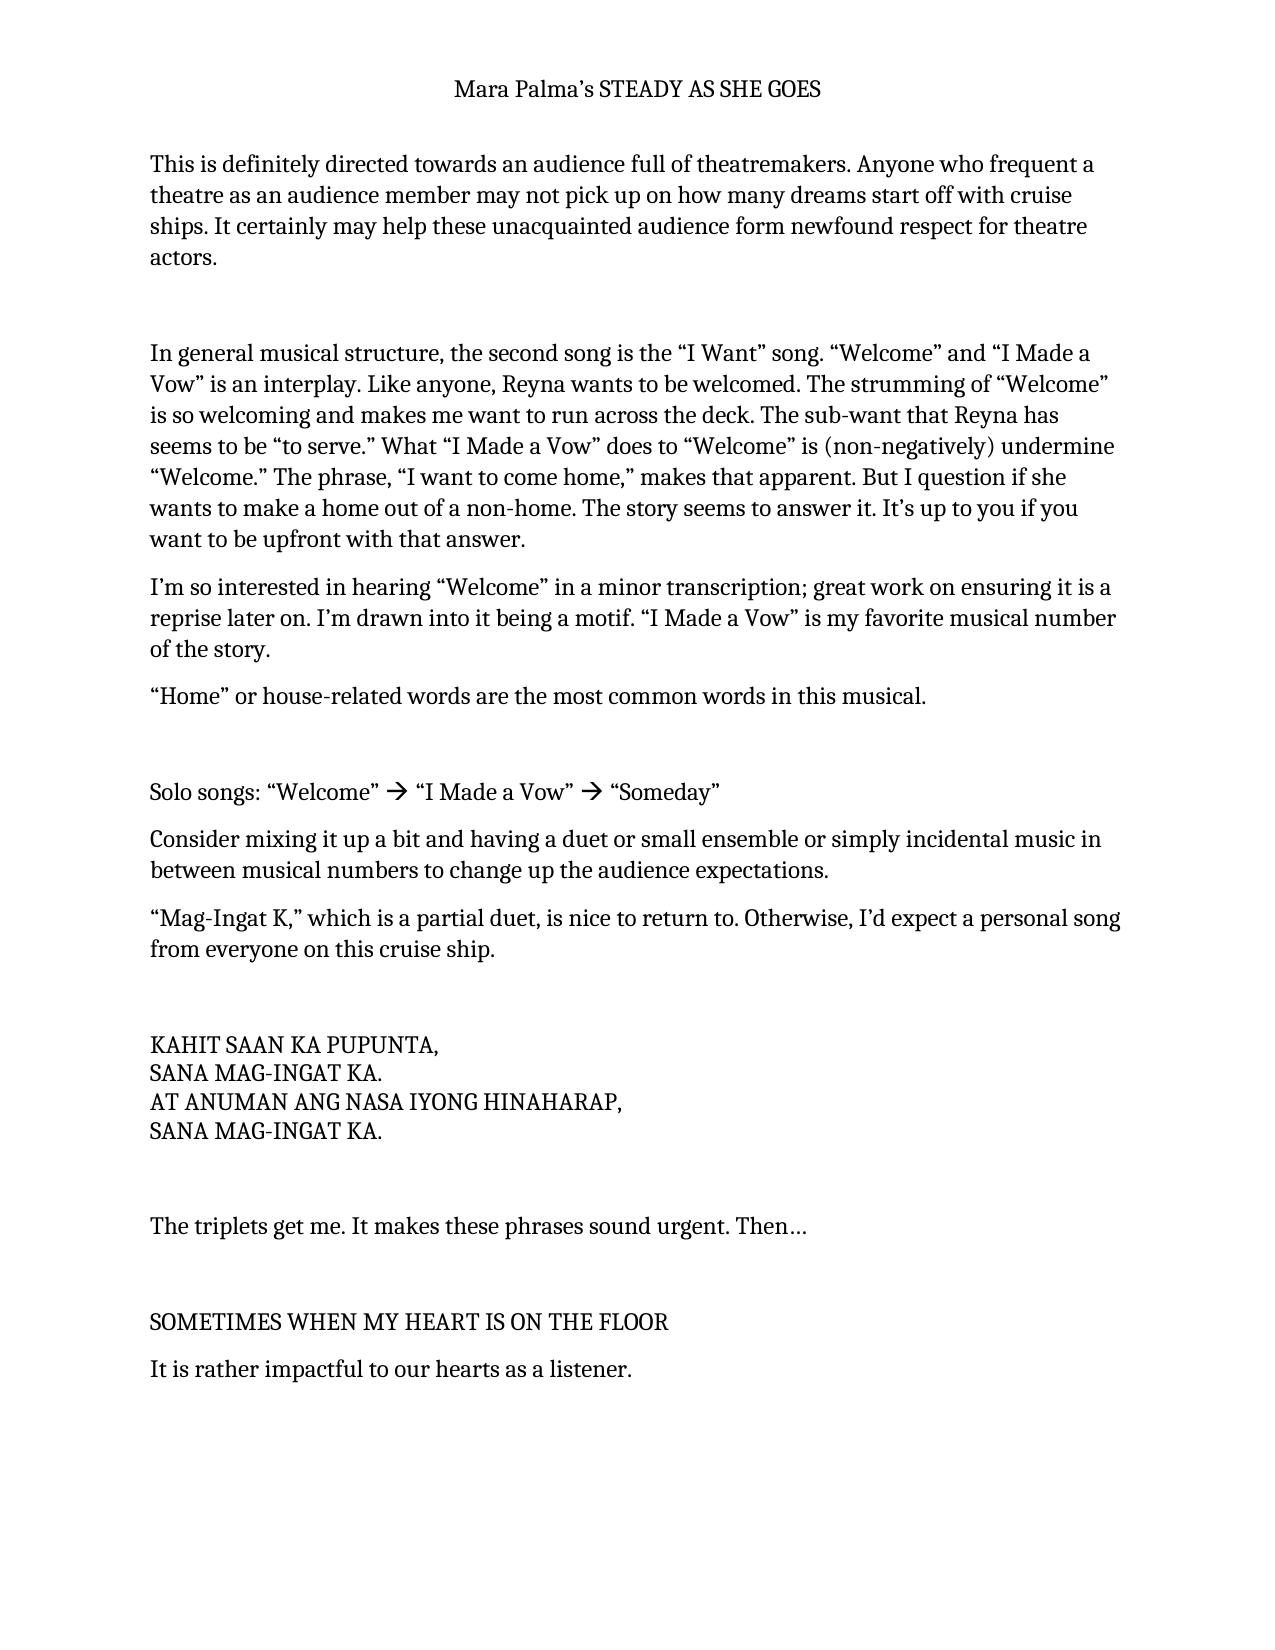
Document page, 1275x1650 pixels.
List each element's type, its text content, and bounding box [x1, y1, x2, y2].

text AT ANUMAN ANG NASA IYONG HINAHARAP, [150, 1088, 1125, 1117]
text SANA MAG-INGAT KA. [150, 1059, 1125, 1088]
text “Home” or house-related words are the most common words in this musical. [150, 682, 1125, 711]
text In general musical structure, the second song is the “I Want” song. “Welcome” and “I Made a Vow” is an interplay. Like anyone, Reyna wants to be welcomed. The strumming of “Welcome” is so welcoming and makes me want to run across the deck. The sub-want that Reyna has seems to be “to serve.” What “I Made a Vow” does to “Welcome” is (non-negatively) undermine “Welcome.” The phrase, “I want to come home,” makes that apparent. But I question if she wants to make a home out of a non-home. The story seems to answer it. It’s up to you if you want to be upfront with that answer. [150, 338, 1125, 553]
text SOMETIMES WHEN MY HEART IS ON THE FLOOR [150, 1308, 1125, 1336]
text SANA MAG-INGAT KA. [150, 1117, 1125, 1146]
text “Mag-Ingat K,” which is a partial duet, is nice to return to. Otherwise, I’d expect a personal song from everyone on this cruise ship. [150, 904, 1125, 964]
text KAHIT SAAN KA PUPUNTA, [150, 1031, 1125, 1059]
text Solo songs: “Welcome” “I Made a Vow” “Someday” [150, 778, 1125, 806]
text I’m so interested in hearing “Welcome” in a minor transcription; great work on ensuring it is a reprise later on. I’m drawn into it being a motif. “I Made a Vow” is my favorite musical number of the story. [150, 572, 1125, 663]
text This is definitely directed towards an audience full of theatremakers. Anyone who frequent a theatre as an audience member may not pick up on how many dreams start off with cruise ships. It certainly may help these unacquainted audience form newfound respect for theatre actors. [150, 150, 1125, 272]
text It is rather impactful to our hearts as a listener. [150, 1355, 1125, 1384]
text Consider mixing it up a bit and having a duet or small ensemble or simply incidental music in between musical numbers to change up the audience expectations. [150, 825, 1125, 885]
text The triplets get me. It makes these phrases sound urgent. Then… [150, 1212, 1125, 1241]
